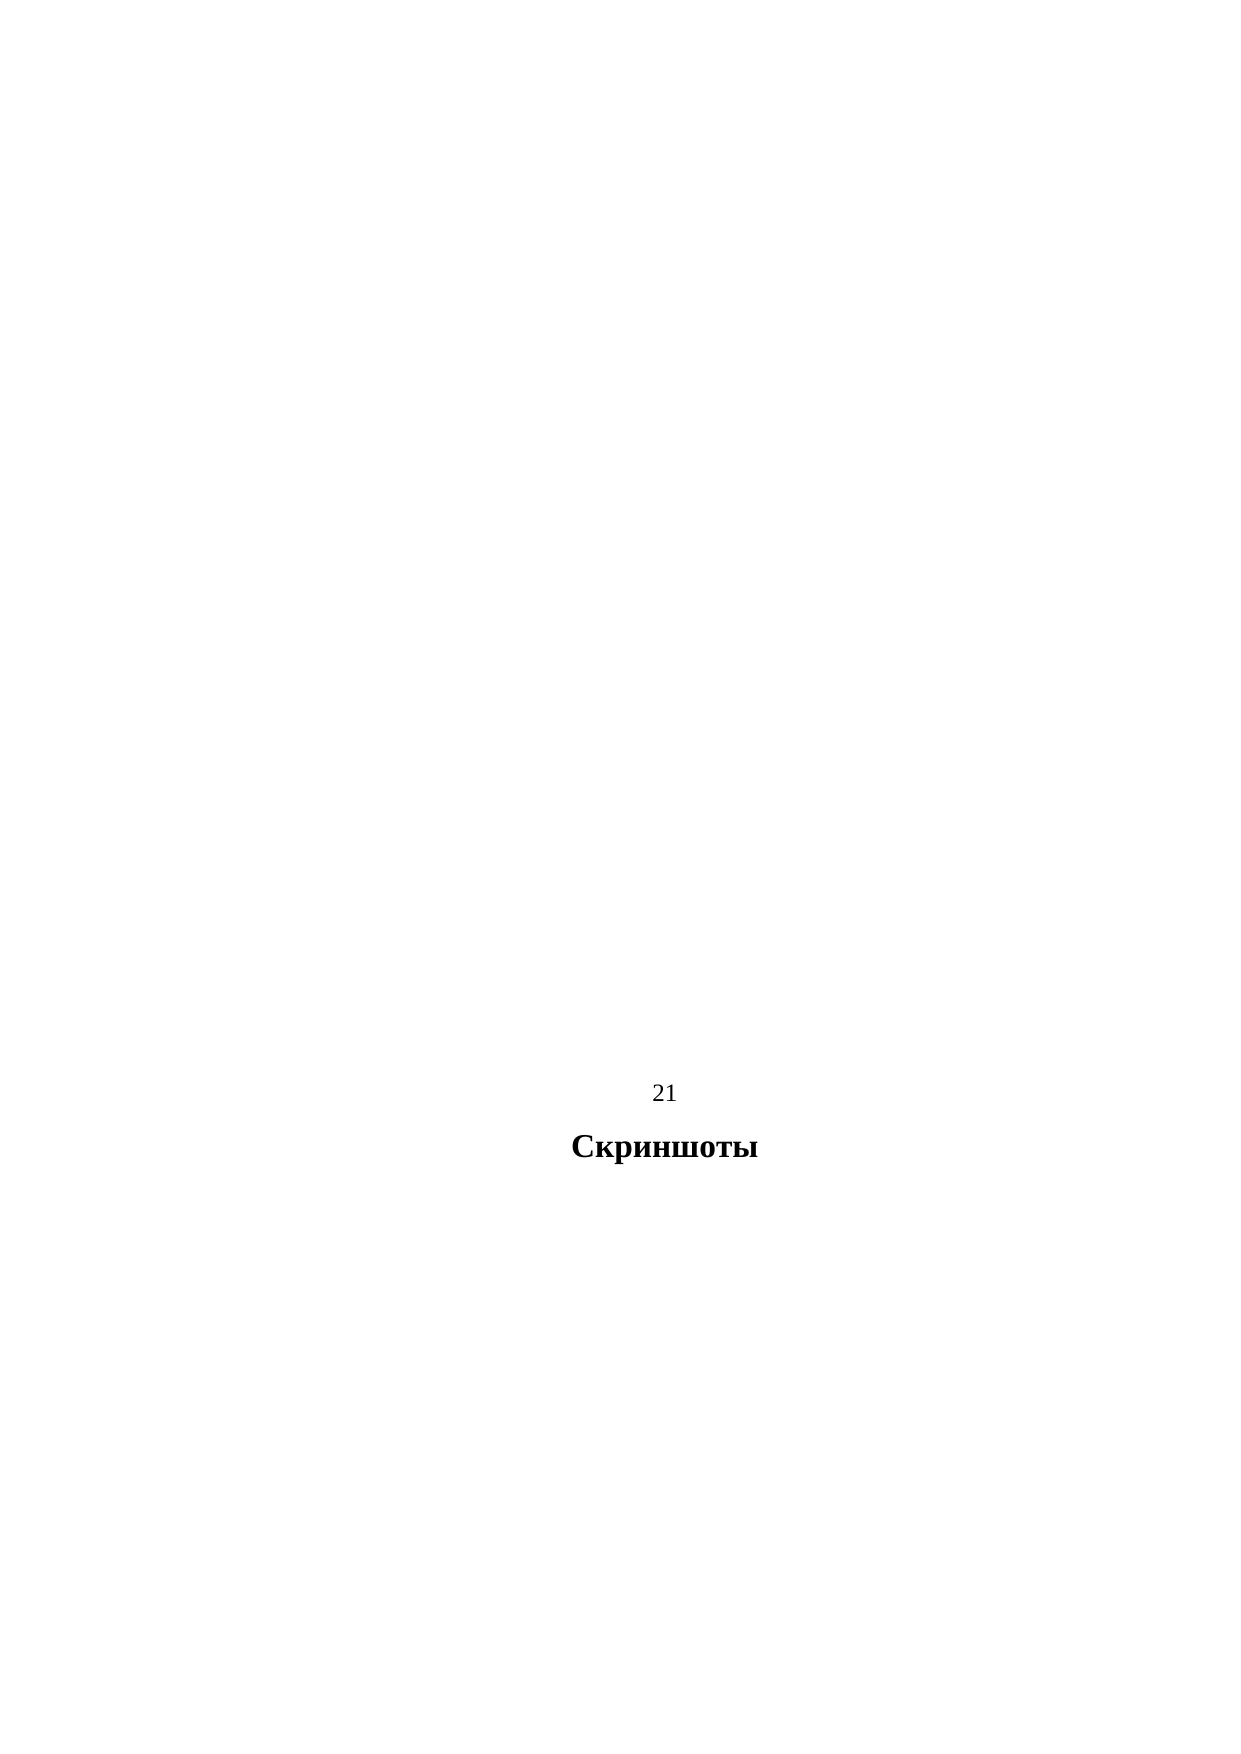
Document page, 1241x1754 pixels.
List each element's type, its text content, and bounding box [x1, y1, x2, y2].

text 21 [177, 1078, 1152, 1107]
text Скриншоты [177, 1126, 1152, 1164]
